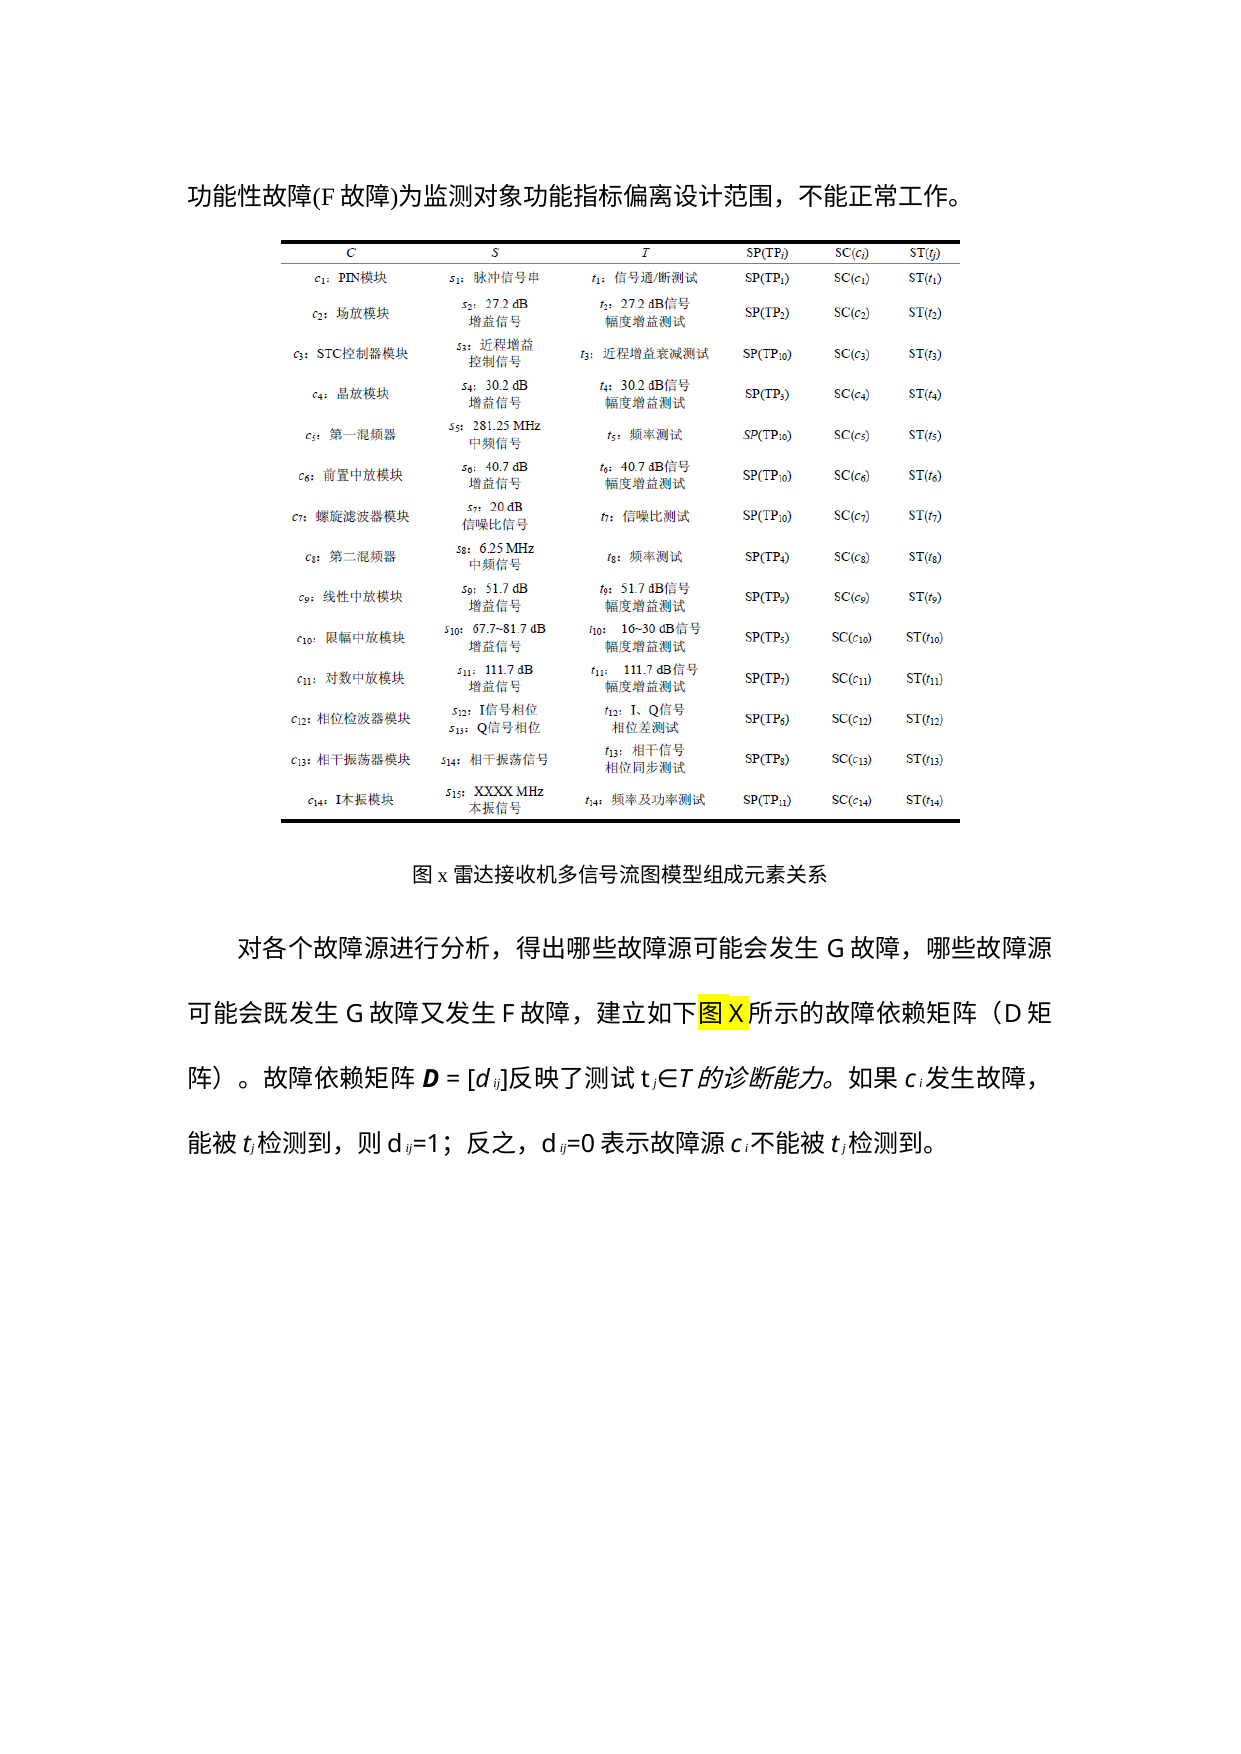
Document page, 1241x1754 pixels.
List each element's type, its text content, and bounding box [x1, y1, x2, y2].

text 图x 雷达接收机多信号流图模型组成元素关系 [187, 857, 1053, 889]
text 建立多信号流图模型在C、S、T、SP(TPi)、SC(ci)、ST(tj)之间的关系如下图X所示。定义完全故障(故障)为监测对象完全失去功能，不能完成即定工作；功能性故障(F故障)为监测对象功能指标偏离设计范围，不能正常工作。 [187, 162, 1053, 227]
text 对各个故障源进行分析，得出哪些故障源可能会发生G故障，哪些故障源可能会既发生G故障又发生F故障，建立如下图X所示的故障依赖矩阵（D矩阵）。故障依赖矩阵 D = [d ij]反映了测试t j∈T的诊断能力。如果c i发生故障，能被tj检测到，则d ij=1；反之，d ij=0表示故障源c i不能被t j检测到。 [187, 914, 1053, 1174]
